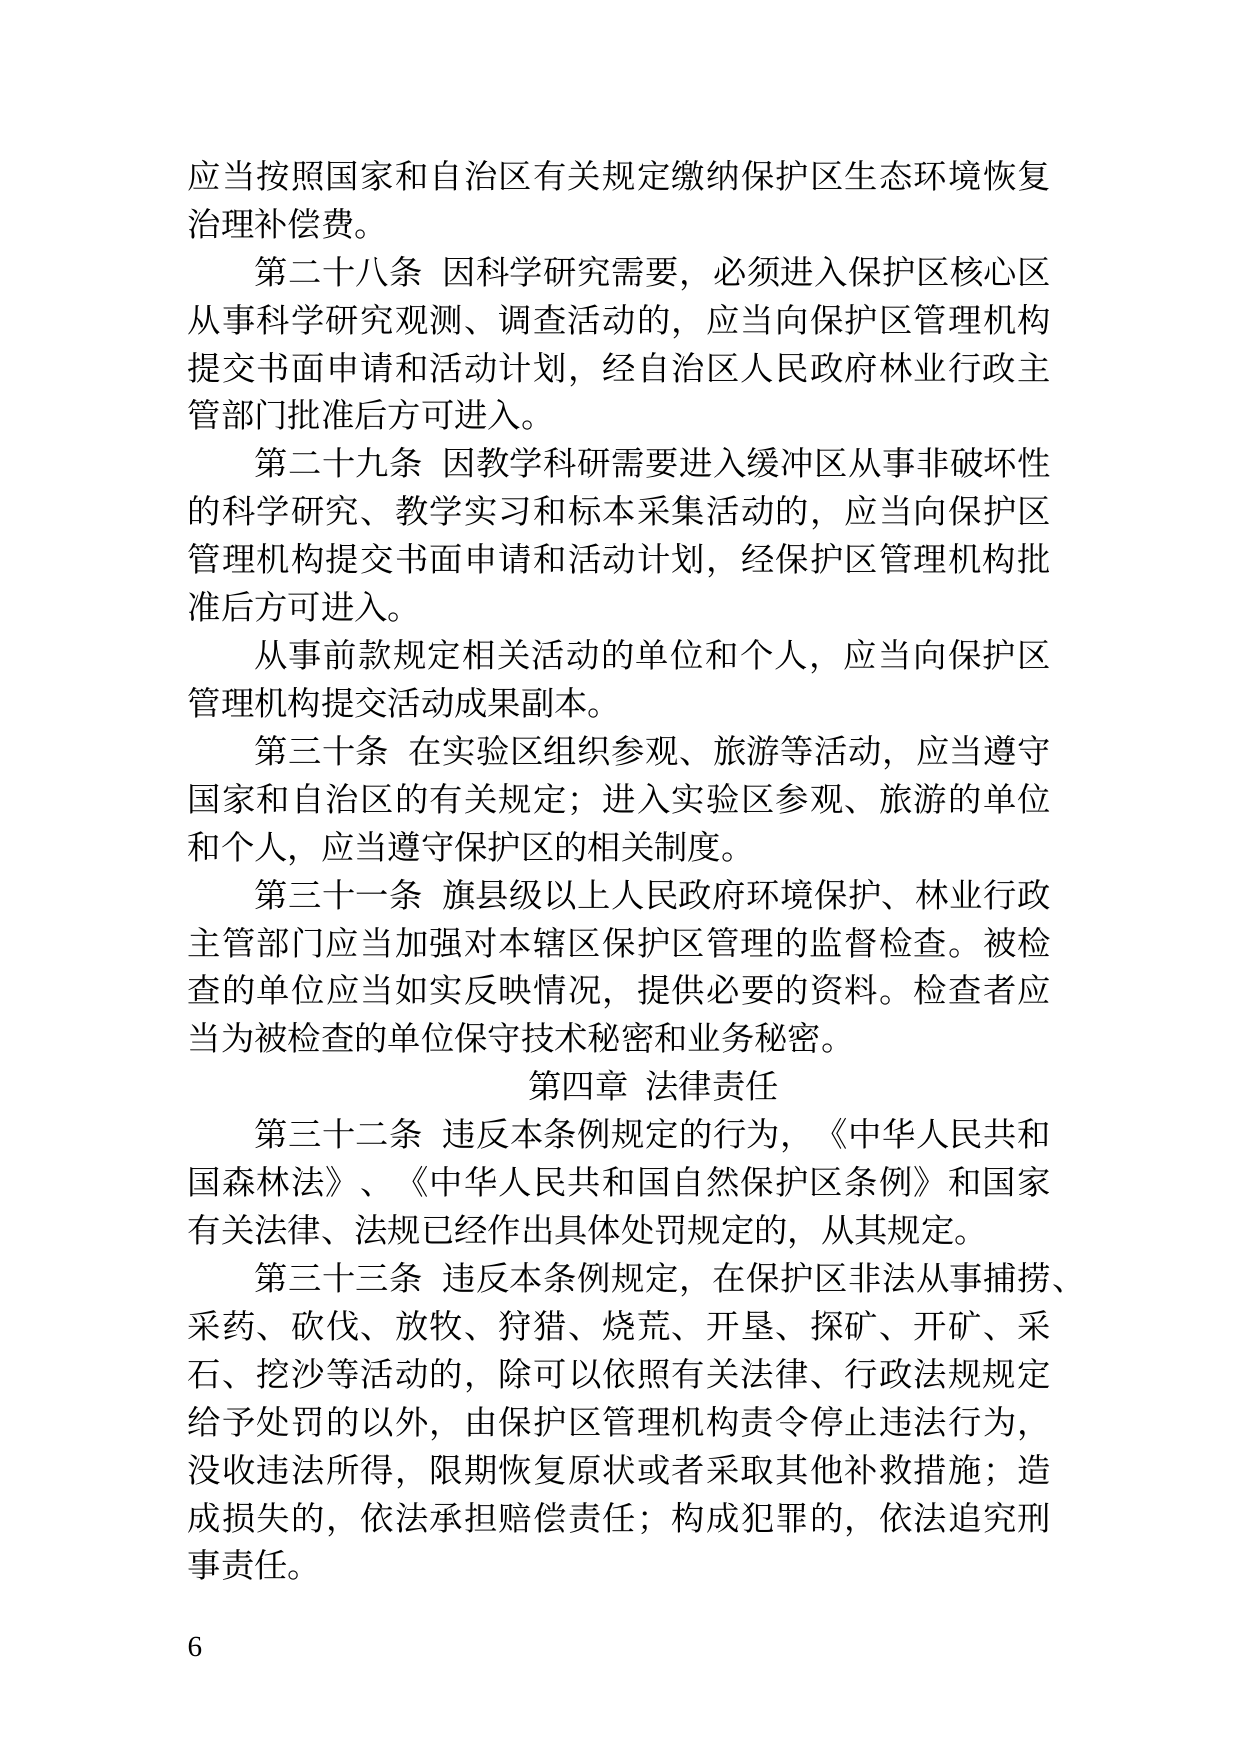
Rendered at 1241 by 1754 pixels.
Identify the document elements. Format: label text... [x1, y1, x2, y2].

text 第三十一条 旗县级以上人民政府环境保护、林业行政主管部门应当加强对本辖区保护区管理的监督检查。被检查的单位应当如实反映情况，提供必要的资料。检查者应当为被检查的单位保守技术秘密和业务秘密。 [187, 869, 1053, 1060]
text 从事前款规定相关活动的单位和个人，应当向保护区管理机构提交活动成果副本。 [187, 629, 1053, 725]
text 第二十八条 因科学研究需要，必须进入保护区核心区从事科学研究观测、调查活动的，应当向保护区管理机构提交书面申请和活动计划，经自治区人民政府林业行政主管部门批准后方可进入。 [187, 246, 1053, 437]
text 第二十九条 因教学科研需要进入缓冲区从事非破坏性的科学研究、教学实习和标本采集活动的，应当向保护区管理机构提交书面申请和活动计划，经保护区管理机构批准后方可进入。 [187, 437, 1053, 629]
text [187, 150, 1053, 246]
text 第三十条 在实验区组织参观、旅游等活动，应当遵守国家和自治区的有关规定；进入实验区参观、旅游的单位和个人，应当遵守保护区的相关制度。 [187, 725, 1053, 869]
text 第三十三条 违反本条例规定，在保护区非法从事捕捞、采药、砍伐、放牧、狩猎、烧荒、开垦、探矿、开矿、采石、挖沙等活动的，除可以依照有关法律、行政法规规定给予处罚的以外，由保护区管理机构责令停止违法行为，没收违法所得，限期恢复原状或者采取其他补救措施；造成损失的，依法承担赔偿责任；构成犯罪的，依法追究刑事责任。 [187, 1252, 1053, 1587]
text 第四章 法律责任 [187, 1060, 1053, 1108]
text 第三十二条 违反本条例规定的行为，《中华人民共和国森林法》、《中华人民共和国自然保护区条例》和国家有关法律、法规已经作出具体处罚规定的，从其规定。 [187, 1108, 1053, 1252]
